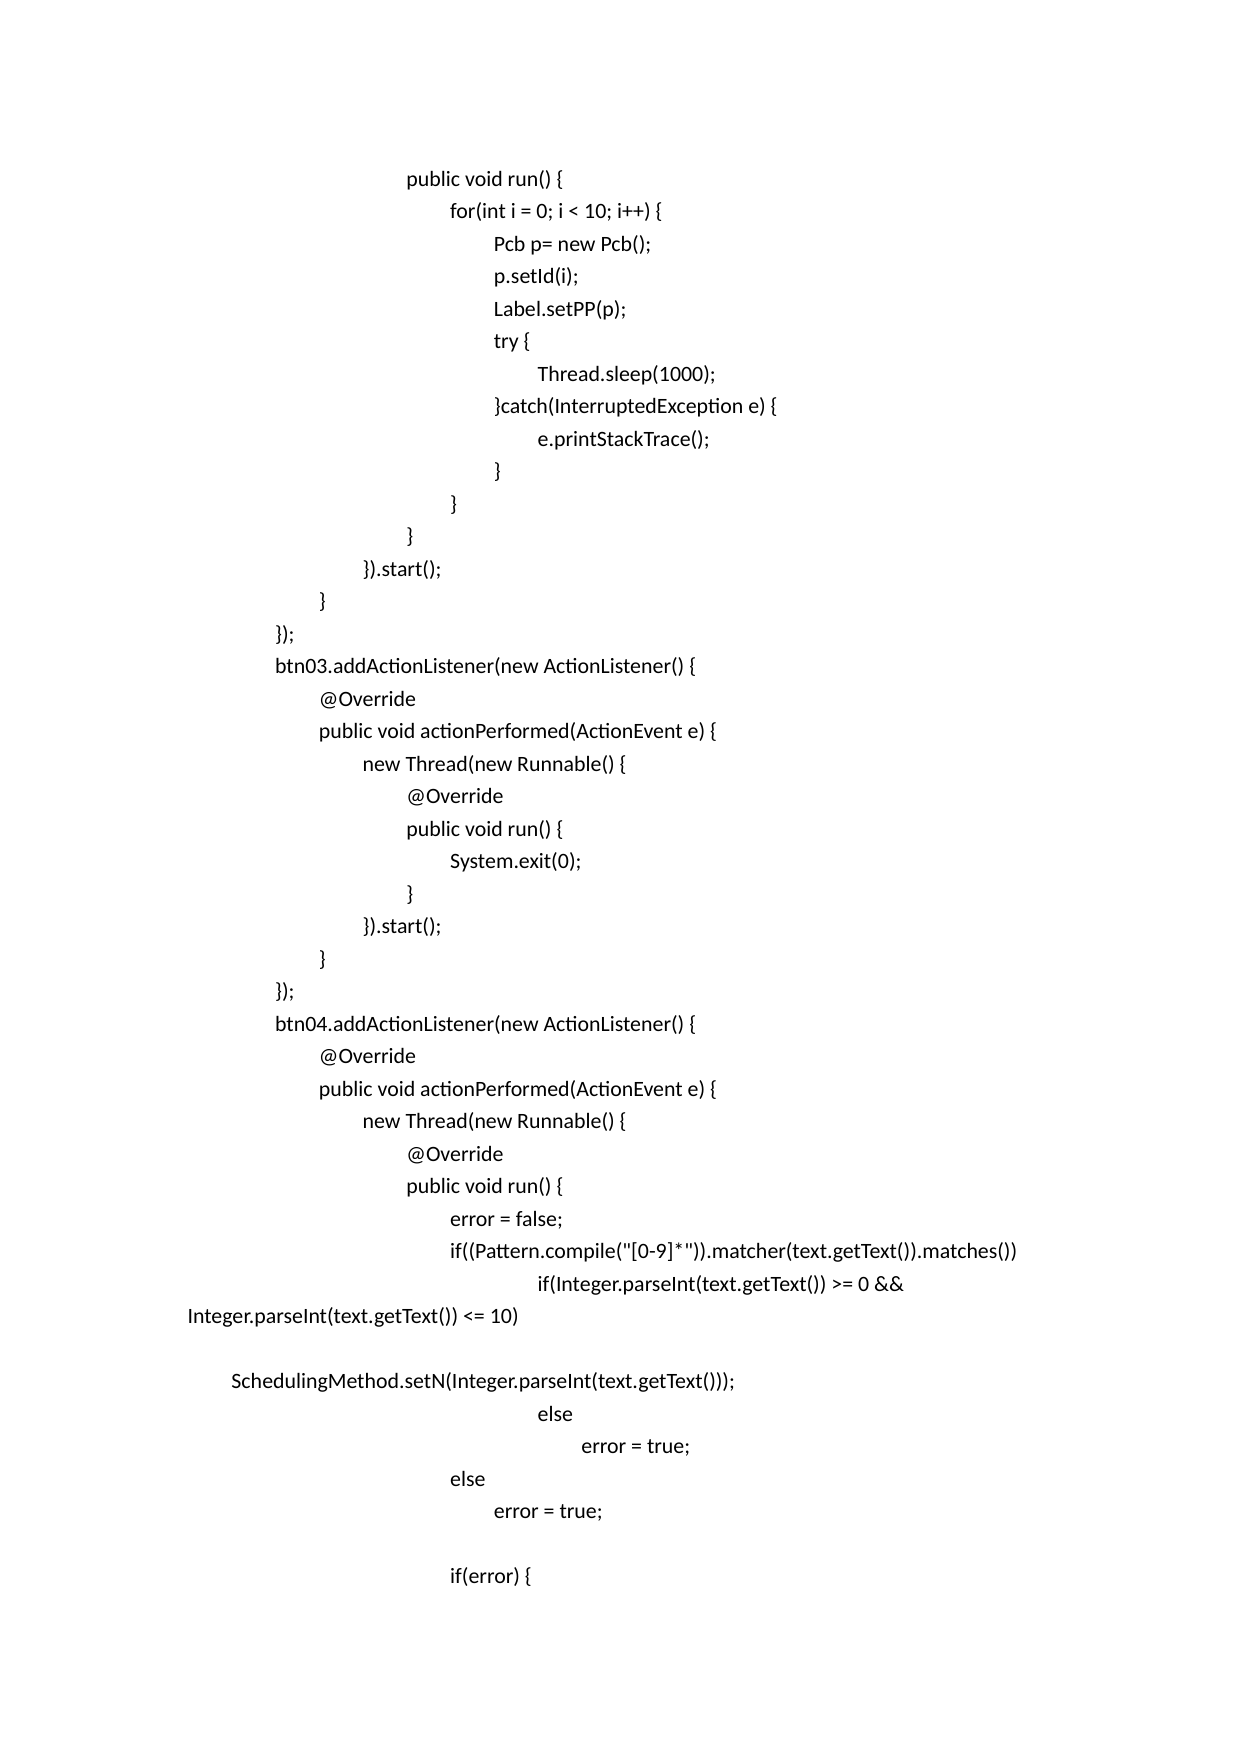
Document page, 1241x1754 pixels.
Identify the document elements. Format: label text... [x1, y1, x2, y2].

text public void run() { [187, 162, 1053, 194]
text error = true; [187, 1494, 1053, 1527]
text new Thread(new Runnable() { [187, 747, 1053, 779]
text }).start(); [187, 552, 1053, 584]
text }); [187, 974, 1053, 1007]
text System.exit(0); [187, 844, 1053, 877]
text for(int i = 0; i < 10; i++) { [187, 194, 1053, 227]
text new Thread(new Runnable() { [187, 1104, 1053, 1137]
text @Override [187, 779, 1053, 812]
text @Override [187, 682, 1053, 714]
text btn04.addActionListener(new ActionListener() { [187, 1007, 1053, 1039]
text p.setId(i); [187, 259, 1053, 292]
text Label.setPP(p); [187, 292, 1053, 324]
text else [187, 1462, 1053, 1494]
text } [187, 487, 1053, 519]
text public void actionPerformed(ActionEvent e) { [187, 1072, 1053, 1104]
text } [187, 877, 1053, 909]
text error = false; [187, 1202, 1053, 1234]
text SchedulingMethod.setN(Integer.parseInt(text.getText())); [187, 1332, 1053, 1397]
text error = true; [187, 1429, 1053, 1462]
text @Override [187, 1039, 1053, 1072]
text Thread.sleep(1000); [187, 357, 1053, 389]
text try { [187, 324, 1053, 357]
text }).start(); [187, 909, 1053, 942]
text Pcb p= new Pcb(); [187, 227, 1053, 259]
text if(Integer.parseInt(text.getText()) >= 0 && Integer.parseInt(text.getText()) <= 10) [187, 1267, 1053, 1332]
text e.printStackTrace(); [187, 422, 1053, 454]
text else [187, 1397, 1053, 1429]
text } [187, 942, 1053, 974]
text }); [187, 617, 1053, 649]
text } [187, 454, 1053, 487]
text } [187, 584, 1053, 617]
text if(error) { [187, 1559, 1053, 1592]
text public void run() { [187, 812, 1053, 844]
text public void actionPerformed(ActionEvent e) { [187, 714, 1053, 747]
text } [187, 519, 1053, 552]
text public void run() { [187, 1169, 1053, 1202]
text }catch(InterruptedException e) { [187, 389, 1053, 422]
text if((Pattern.compile("[0-9]*")).matcher(text.getText()).matches()) [187, 1234, 1053, 1267]
text @Override [187, 1137, 1053, 1169]
text btn03.addActionListener(new ActionListener() { [187, 649, 1053, 682]
